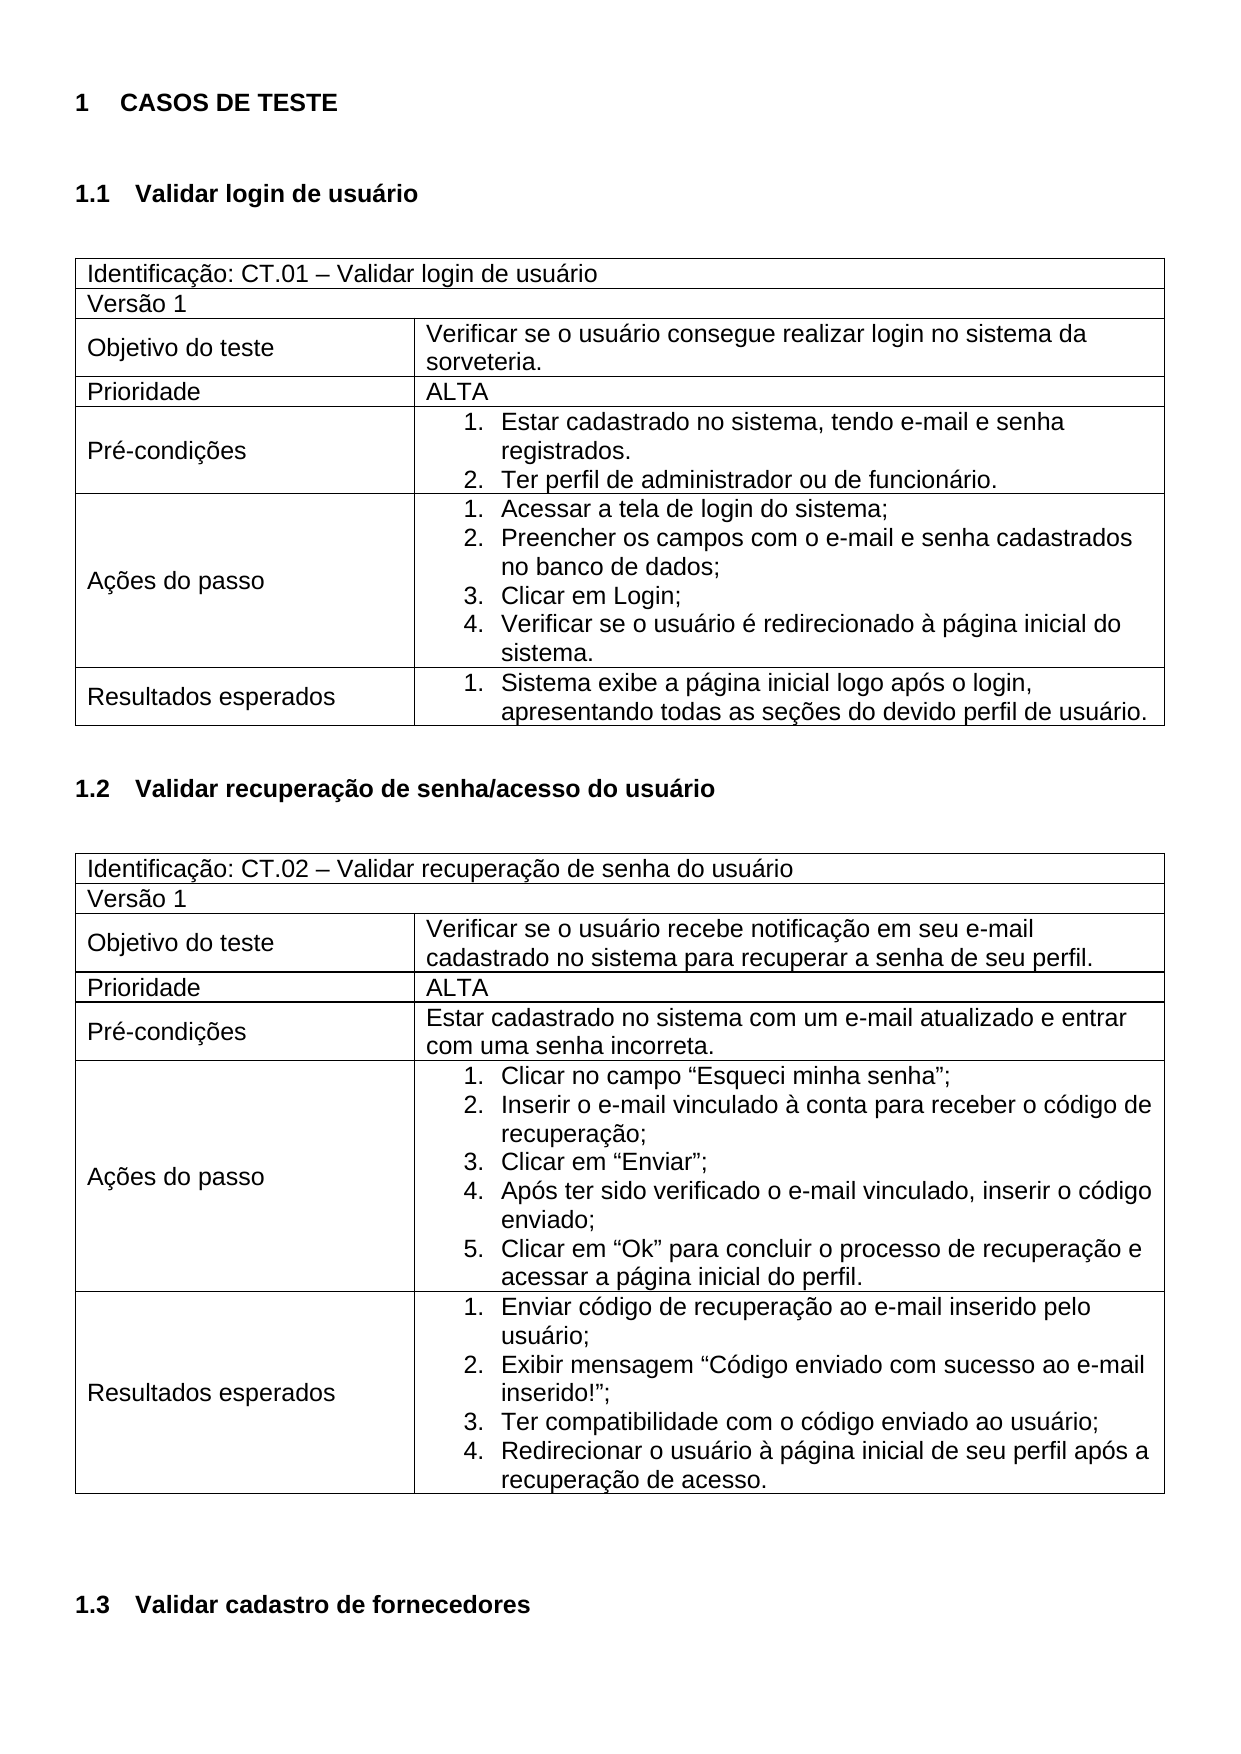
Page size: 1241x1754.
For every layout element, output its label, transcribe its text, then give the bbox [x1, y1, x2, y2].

table_cell Objetivo do teste [76, 319, 414, 376]
table_cell Acessar a tela de login do sistema; Preencher os campos com o e-mail e senha cadastrados no banco de dados; Clicar em Login; Verificar se o usuário é redirecionado à página inicial do sistema. [415, 494, 1164, 667]
table_cell Estar cadastrado no sistema com um e-mail atualizado e entrar com uma senha incorreta. [415, 1003, 1164, 1060]
subtitle Validar login de usuário [75, 179, 1165, 207]
subtitle Validar cadastro de fornecedores [75, 1590, 1165, 1618]
subtitle CASOS DE TESTE [75, 87, 1165, 116]
table_cell Versão 1 [76, 289, 1164, 317]
table_cell Resultados esperados [76, 668, 414, 725]
table_cell Prioridade [76, 973, 414, 1001]
table_header Identificação: CT.02 – Validar recuperação de senha do usuário [76, 854, 1164, 883]
table_cell Ações do passo [76, 494, 414, 667]
table_cell ALTA [415, 377, 1164, 406]
table_cell Clicar no campo “Esqueci minha senha”; Inserir o e-mail vinculado à conta para receber o código de recuperação; Clicar em “Enviar”; Após ter sido verificado o e-mail vinculado, inserir o código enviado; Clicar em “Ok” para concluir o processo de recuperação e acessar a página inicial do perfil. [415, 1061, 1164, 1291]
table_cell Estar cadastrado no sistema, tendo e-mail e senha registrados. Ter perfil de administrador ou de funcionário. [415, 407, 1164, 493]
table_cell Sistema exibe a página inicial logo após o login, apresentando todas as seções do devido perfil de usuário. [415, 668, 1164, 725]
table_cell ALTA [415, 973, 1164, 1001]
table_cell Verificar se o usuário recebe notificação em seu e-mail cadastrado no sistema para recuperar a senha de seu perfil. [415, 914, 1164, 971]
table_cell Objetivo do teste [76, 914, 414, 971]
table_header Identificação: CT.01 – Validar login de usuário [76, 259, 1164, 287]
table_cell Versão 1 [76, 884, 1164, 913]
table_cell Pré-condições [76, 407, 414, 493]
table_cell Verificar se o usuário consegue realizar login no sistema da sorveteria. [415, 319, 1164, 376]
subtitle Validar recuperação de senha/acesso do usuário [75, 774, 1165, 803]
table_cell Prioridade [76, 377, 414, 406]
table_cell Pré-condições [76, 1003, 414, 1060]
table_cell Resultados esperados [76, 1292, 414, 1493]
table_cell Enviar código de recuperação ao e-mail inserido pelo usuário; Exibir mensagem “Código enviado com sucesso ao e-mail inserido!”; Ter compatibilidade com o código enviado ao usuário; Redirecionar o usuário à página inicial de seu perfil após a recuperação de acesso. [415, 1292, 1164, 1493]
table_cell Ações do passo [76, 1061, 414, 1291]
